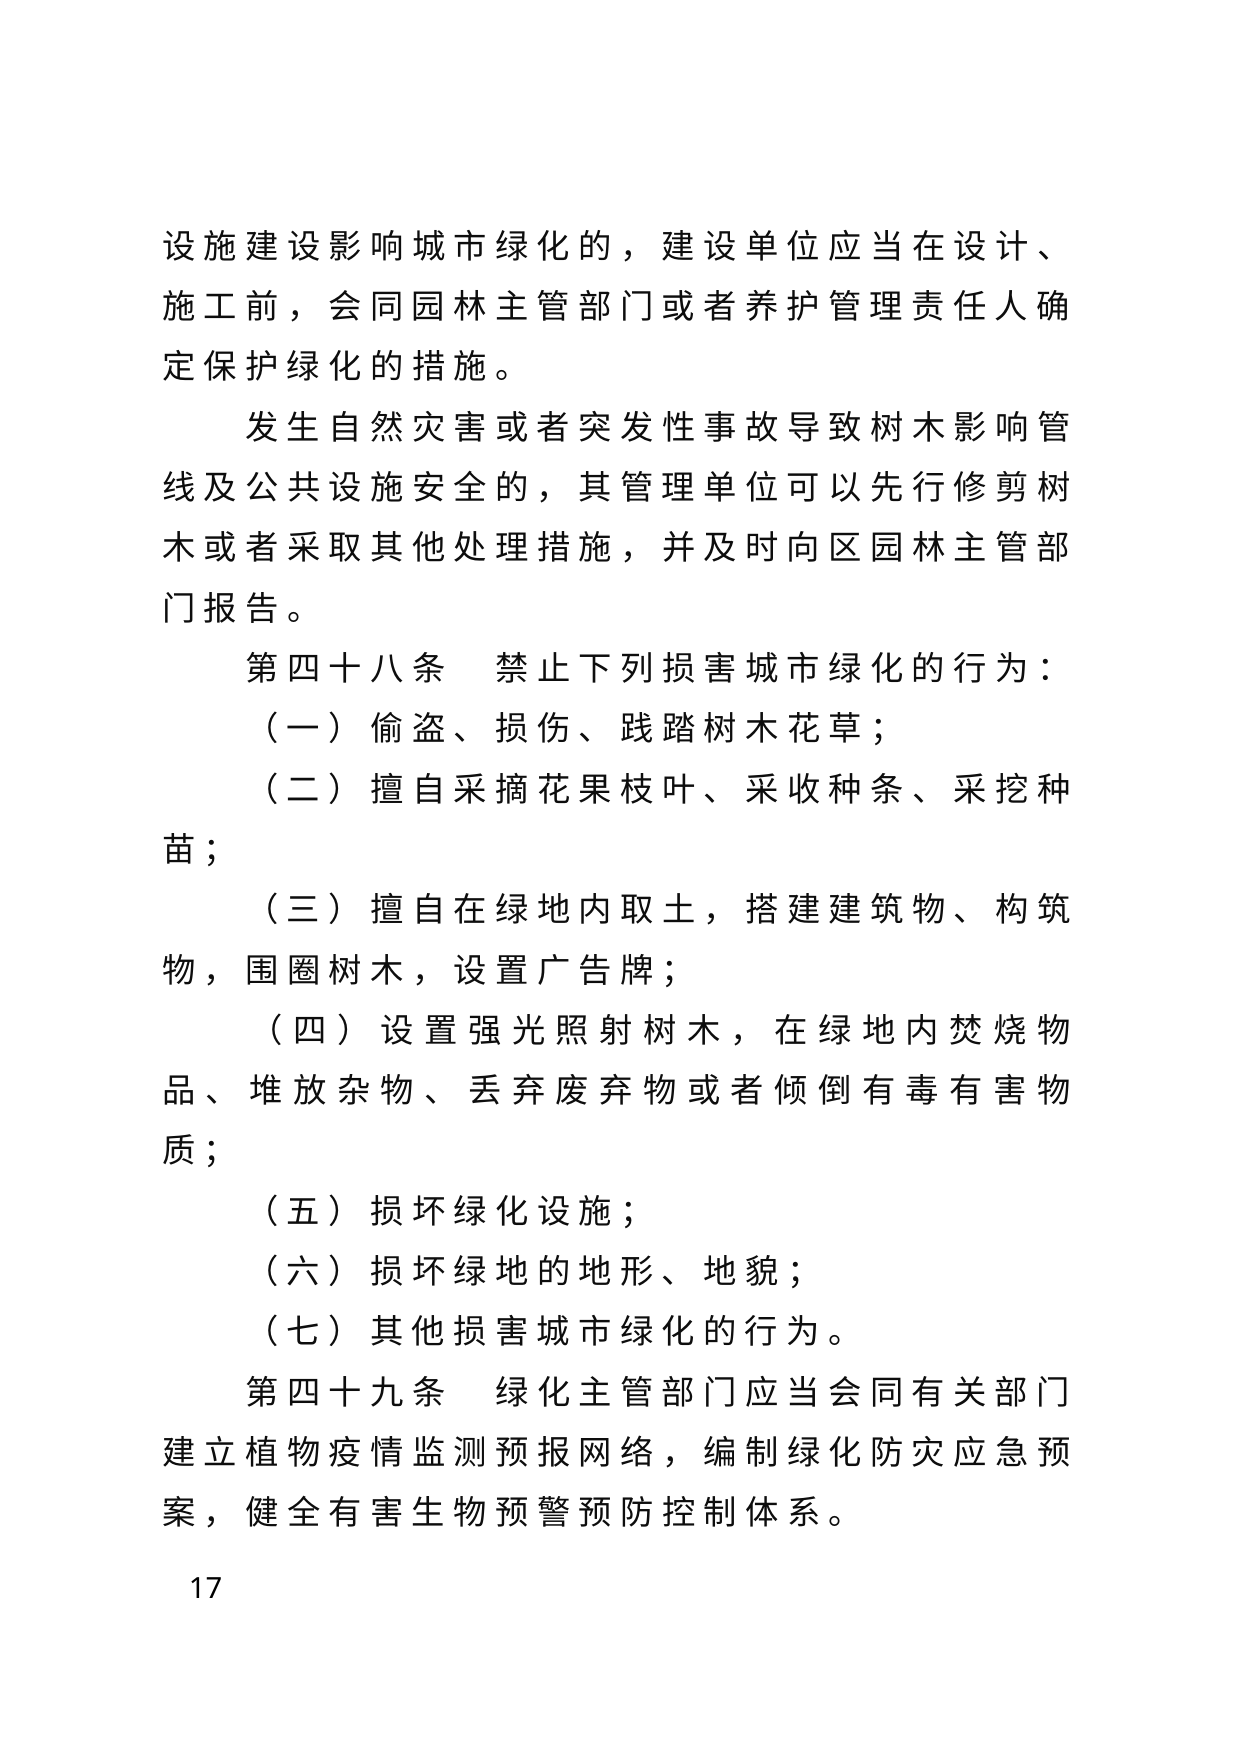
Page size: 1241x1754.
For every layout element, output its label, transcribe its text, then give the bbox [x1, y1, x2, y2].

text 第四十八条 禁止下列损害城市绿化的行为： [162, 636, 1078, 696]
text 第四十九条 绿化主管部门应当会同有关部门建立植物疫情监测预报网络，编制绿化防灾应急预案，健全有害生物预警预防控制体系。 [162, 1359, 1078, 1540]
text （三）擅自在绿地内取土，搭建建筑物、构筑物，围圈树木，设置广告牌； [162, 877, 1078, 998]
text （六）损坏绿地的地形、地貌； [162, 1239, 1078, 1299]
text 发生自然灾害或者突发性事故导致树木影响管线及公共设施安全的，其管理单位可以先行修剪树木或者采取其他处理措施，并及时向区园林主管部门报告。 [162, 394, 1078, 636]
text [162, 213, 1078, 394]
text （七）其他损害城市绿化的行为。 [162, 1299, 1078, 1359]
text （二）擅自采摘花果枝叶、采收种条、采挖种苗； [162, 756, 1078, 877]
text （四）设置强光照射树木，在绿地内焚烧物品、堆放杂物、丢弃废弃物或者倾倒有毒有害物质； [162, 998, 1078, 1178]
text （五）损坏绿化设施； [162, 1178, 1078, 1239]
text （一）偷盗、损伤、践踏树木花草； [162, 696, 1078, 756]
